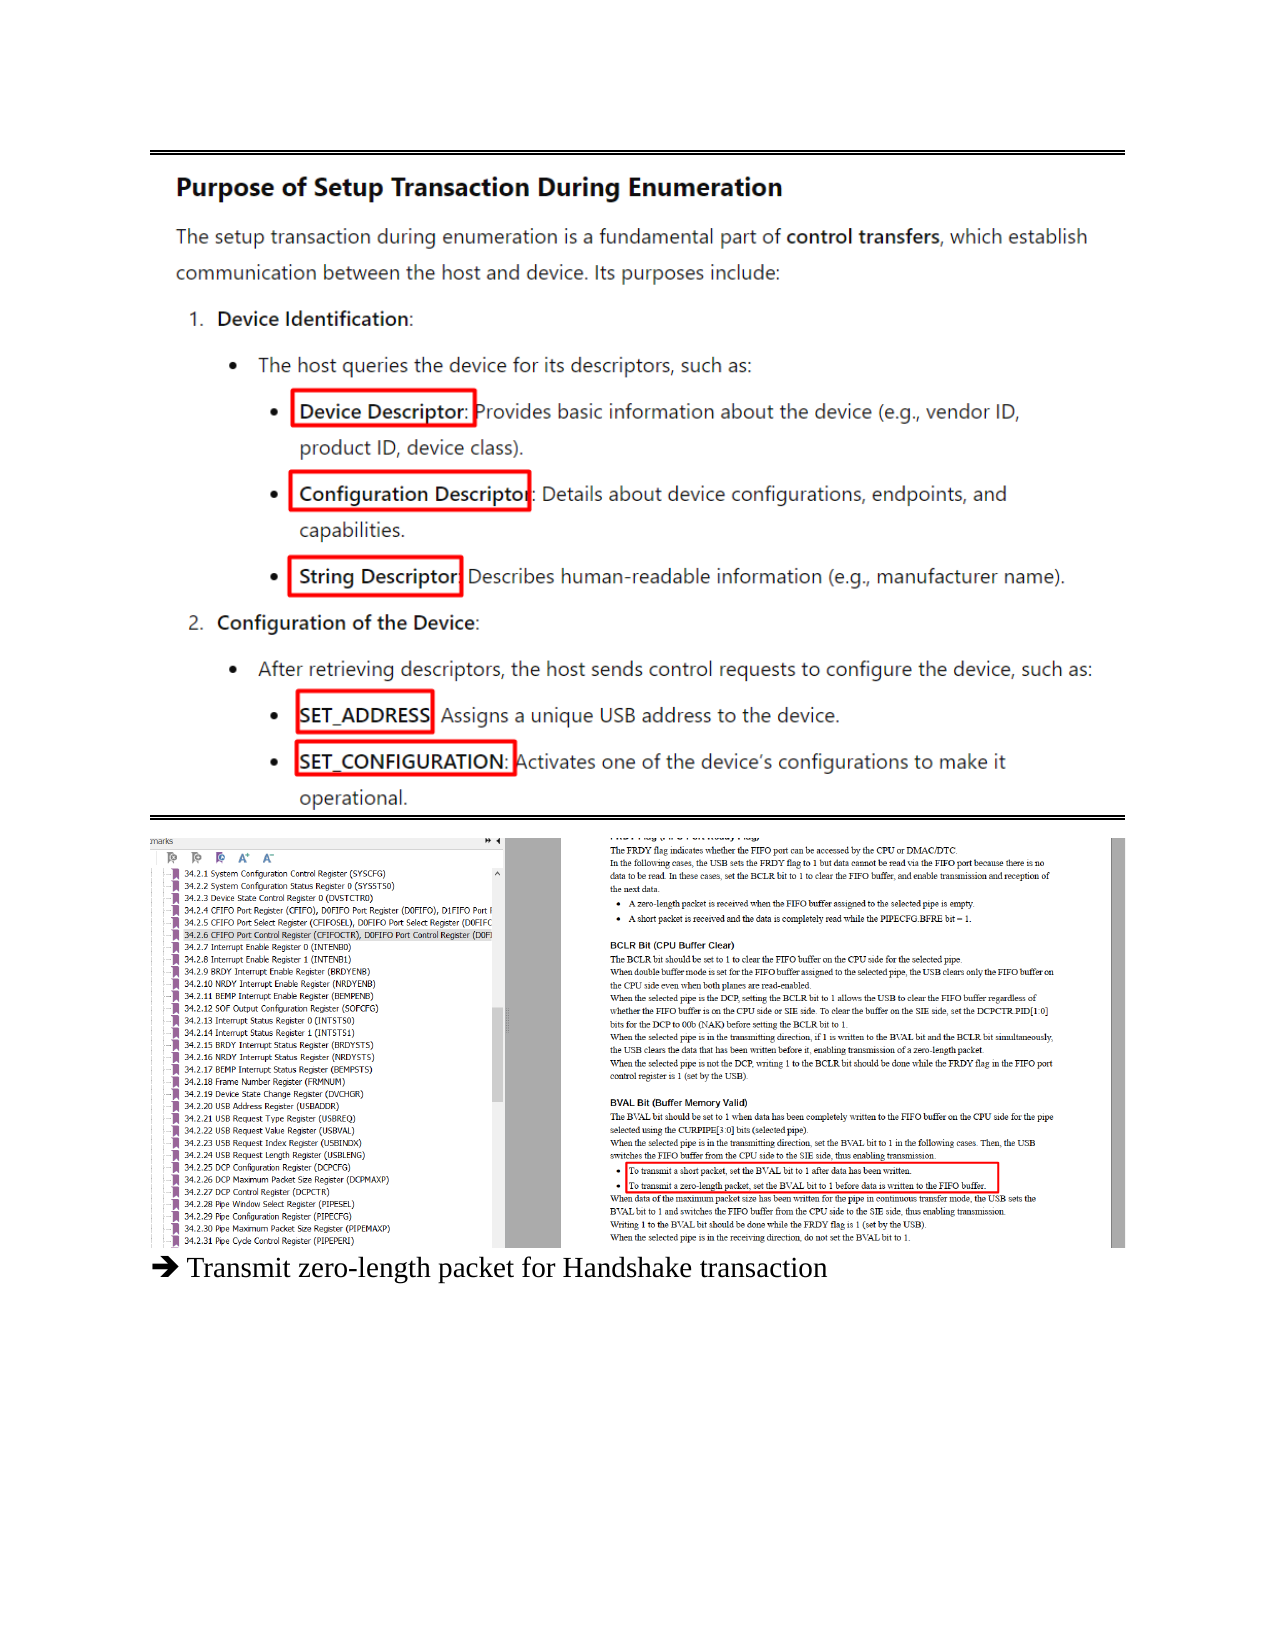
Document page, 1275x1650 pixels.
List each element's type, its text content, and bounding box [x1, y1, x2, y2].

picture [150, 156, 1125, 813]
picture [150, 838, 1125, 1248]
text Transmit zero-length packet for Handshake transaction [150, 1248, 1125, 1284]
